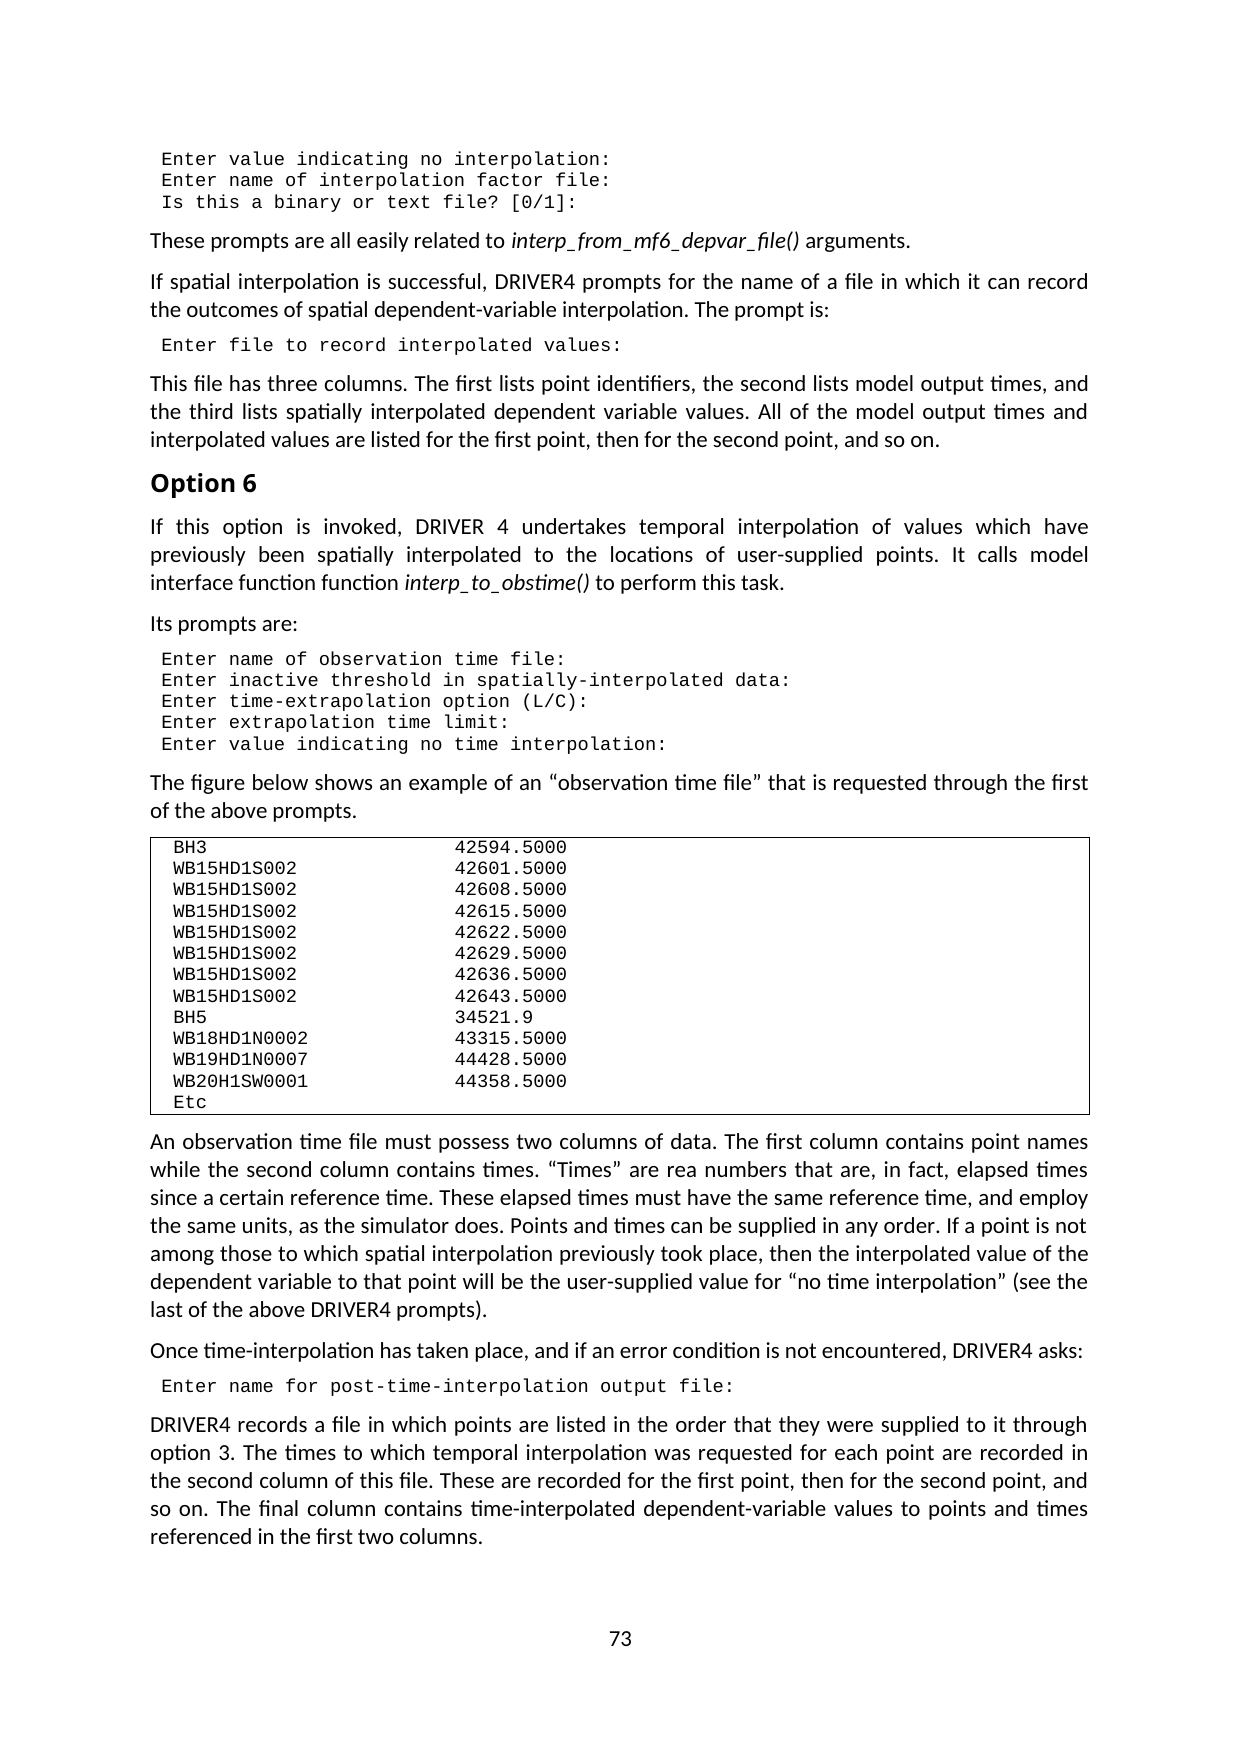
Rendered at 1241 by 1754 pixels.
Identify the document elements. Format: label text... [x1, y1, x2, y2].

text Its prompts are: [150, 609, 1090, 637]
text Enter name of interpolation factor file: [150, 171, 1090, 192]
text Enter time-extrapolation option (L/C): [150, 692, 1090, 713]
table_header BH3 42594.5000 WB15HD1S002 42601.5000 WB15HD1S002 42608.5000 WB15HD1S002 42615.5000 WB15HD1S002 42622.5000 WB15HD1S002 42629.5000 WB15HD1S002 42636.5000 WB15HD1S002 42643.5000 BH5 34521.9 WB18HD1N0002 43315.5000 WB19HD1N0007 44428.5000 WB20H1SW0001 44358.5000 Etc [151, 838, 1089, 1114]
text These prompts are all easily related to interp_from_mf6_depvar_file() arguments. [150, 226, 1090, 254]
text Enter file to record interpolated values: [150, 335, 1090, 357]
text Enter name for post-time-interpolation output file: [150, 1377, 1090, 1398]
text Is this a binary or text file? [0/1]: [150, 192, 1090, 214]
text Enter inactive threshold in spatially-interpolated data: [150, 671, 1090, 692]
text Enter value indicating no interpolation: [150, 150, 1090, 171]
text Enter extrapolation time limit: [150, 713, 1090, 734]
subtitle Option 6 [150, 466, 1090, 500]
text An observation time file must possess two columns of data. The first column contains point names while the second column contains times. “Times” are rea numbers that are, in fact, elapsed times since a certain reference time. These elapsed times must have the same reference time, and employ the same units, as the simulator does. Points and times can be supplied in any order. If a point is not among those to which spatial interpolation previously took place, then the interpolated value of the dependent variable to that point will be the user-supplied value for “no time interpolation” (see the last of the above DRIVER4 prompts). [150, 1127, 1090, 1323]
text DRIVER4 records a file in which points are listed in the order that they were supplied to it through option 3. The times to which temporal interpolation was requested for each point are recorded in the second column of this file. These are recorded for the first point, then for the second point, and so on. The final column contains time-interpolated dependent-variable values to points and times referenced in the first two columns. [150, 1410, 1090, 1550]
text Once time-interpolation has taken place, and if an error condition is not encountered, DRIVER4 asks: [150, 1336, 1090, 1364]
text Enter name of observation time file: [150, 649, 1090, 671]
text Enter value indicating no time interpolation: [150, 734, 1090, 756]
text If this option is invoked, DRIVER 4 undertakes temporal interpolation of values which have previously been spatially interpolated to the locations of user-supplied points. It calls model interface function function interp_to_obstime() to perform this task. [150, 512, 1090, 596]
text If spatial interpolation is successful, DRIVER4 prompts for the name of a file in which it can record the outcomes of spatial dependent-variable interpolation. The prompt is: [150, 267, 1090, 323]
text The figure below shows an example of an “observation time file” that is requested through the first of the above prompts. [150, 768, 1090, 824]
text This file has three columns. The first lists point identifiers, the second lists model output times, and the third lists spatially interpolated dependent variable values. All of the model output times and interpolated values are listed for the first point, then for the second point, and so on. [150, 369, 1090, 453]
